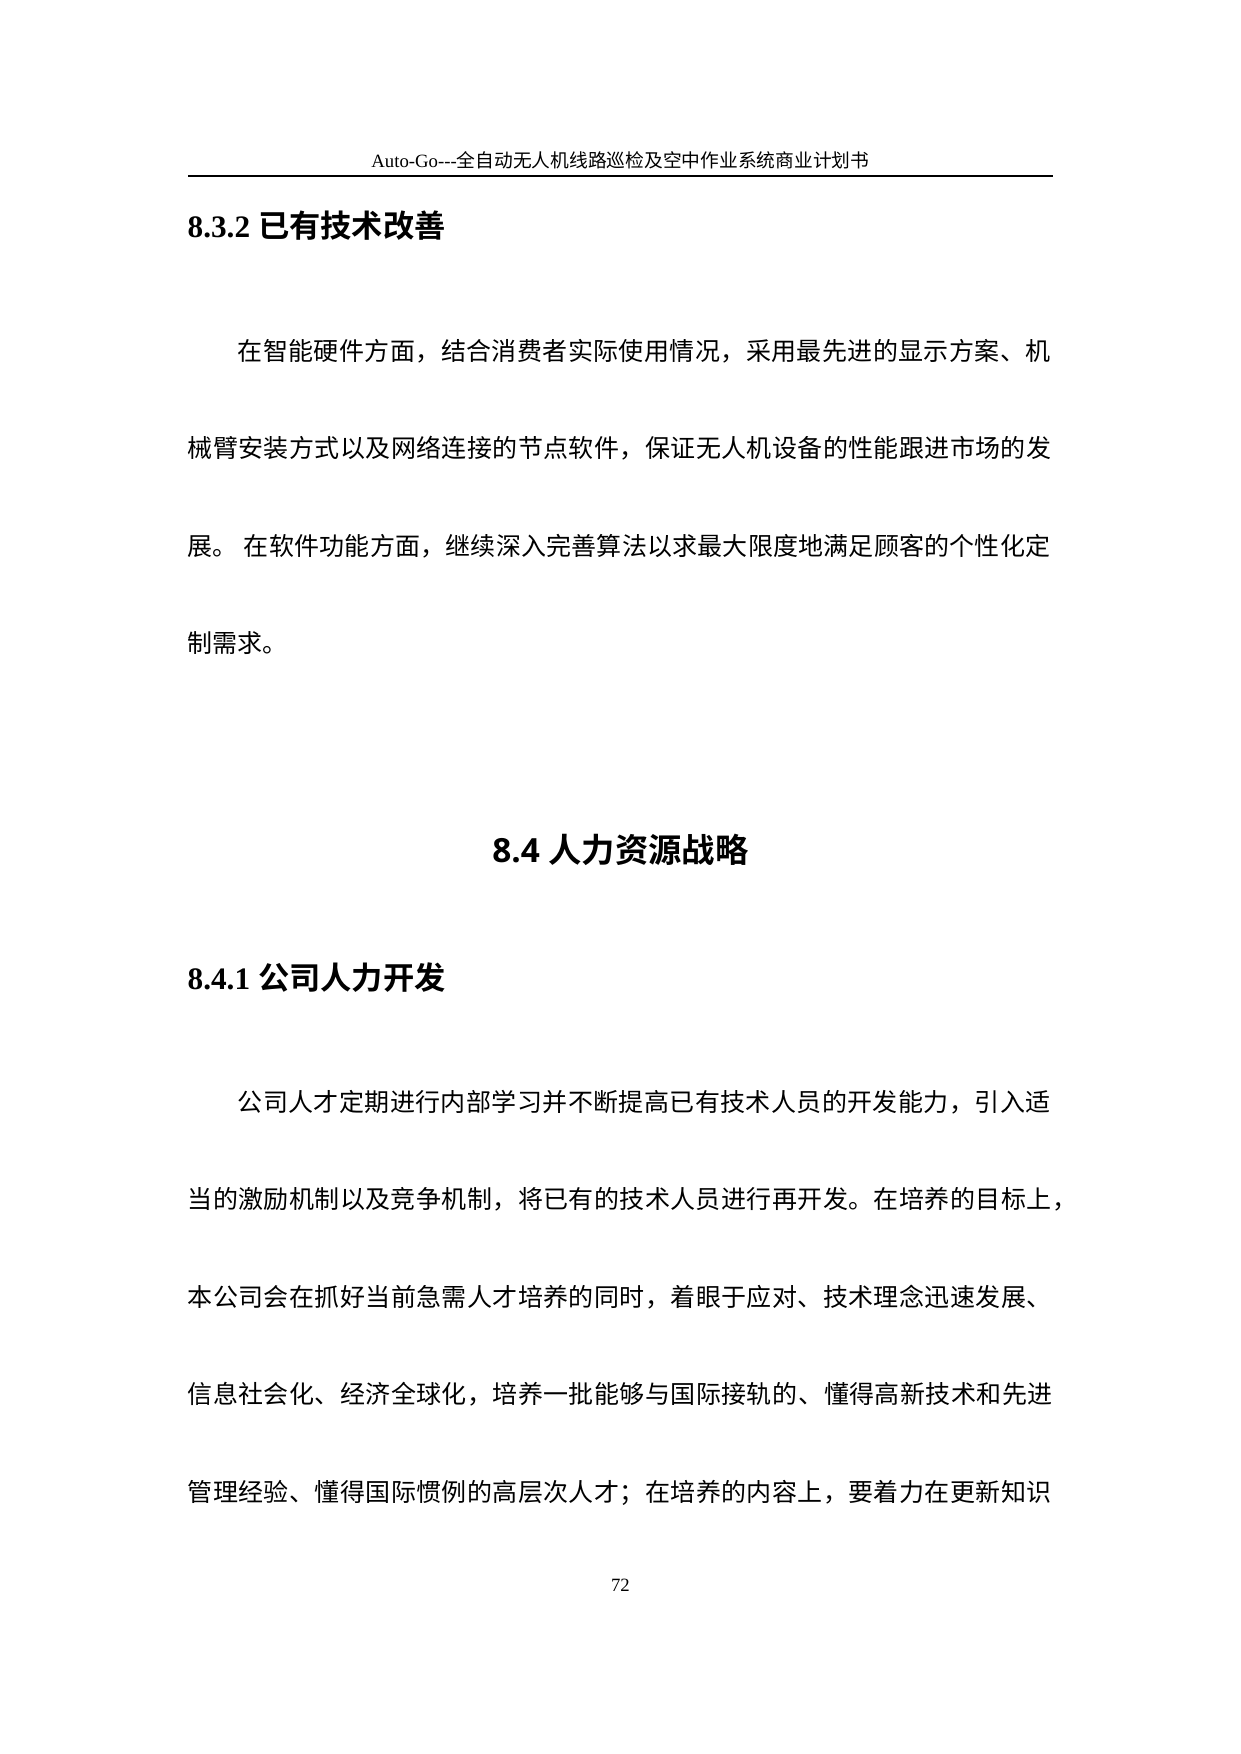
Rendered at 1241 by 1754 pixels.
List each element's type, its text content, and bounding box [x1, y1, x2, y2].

text 在智能硬件方面，结合消费者实际使用情况，采用最先进的显示方案、机械臂安装方式以及网络连接的节点软件，保证无人机设备的性能跟进市场的发展。 在软件功能方面，继续深入完善算法以求最大限度地满足顾客的个性化定制需求。 [187, 317, 1053, 674]
subtitle 8.4 人力资源战略 [187, 816, 1053, 881]
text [187, 1068, 1053, 1523]
subtitle 8.4.1 公司人力开发 [187, 943, 1053, 1008]
subtitle 8.3.2 已有技术改善 [187, 192, 1053, 257]
